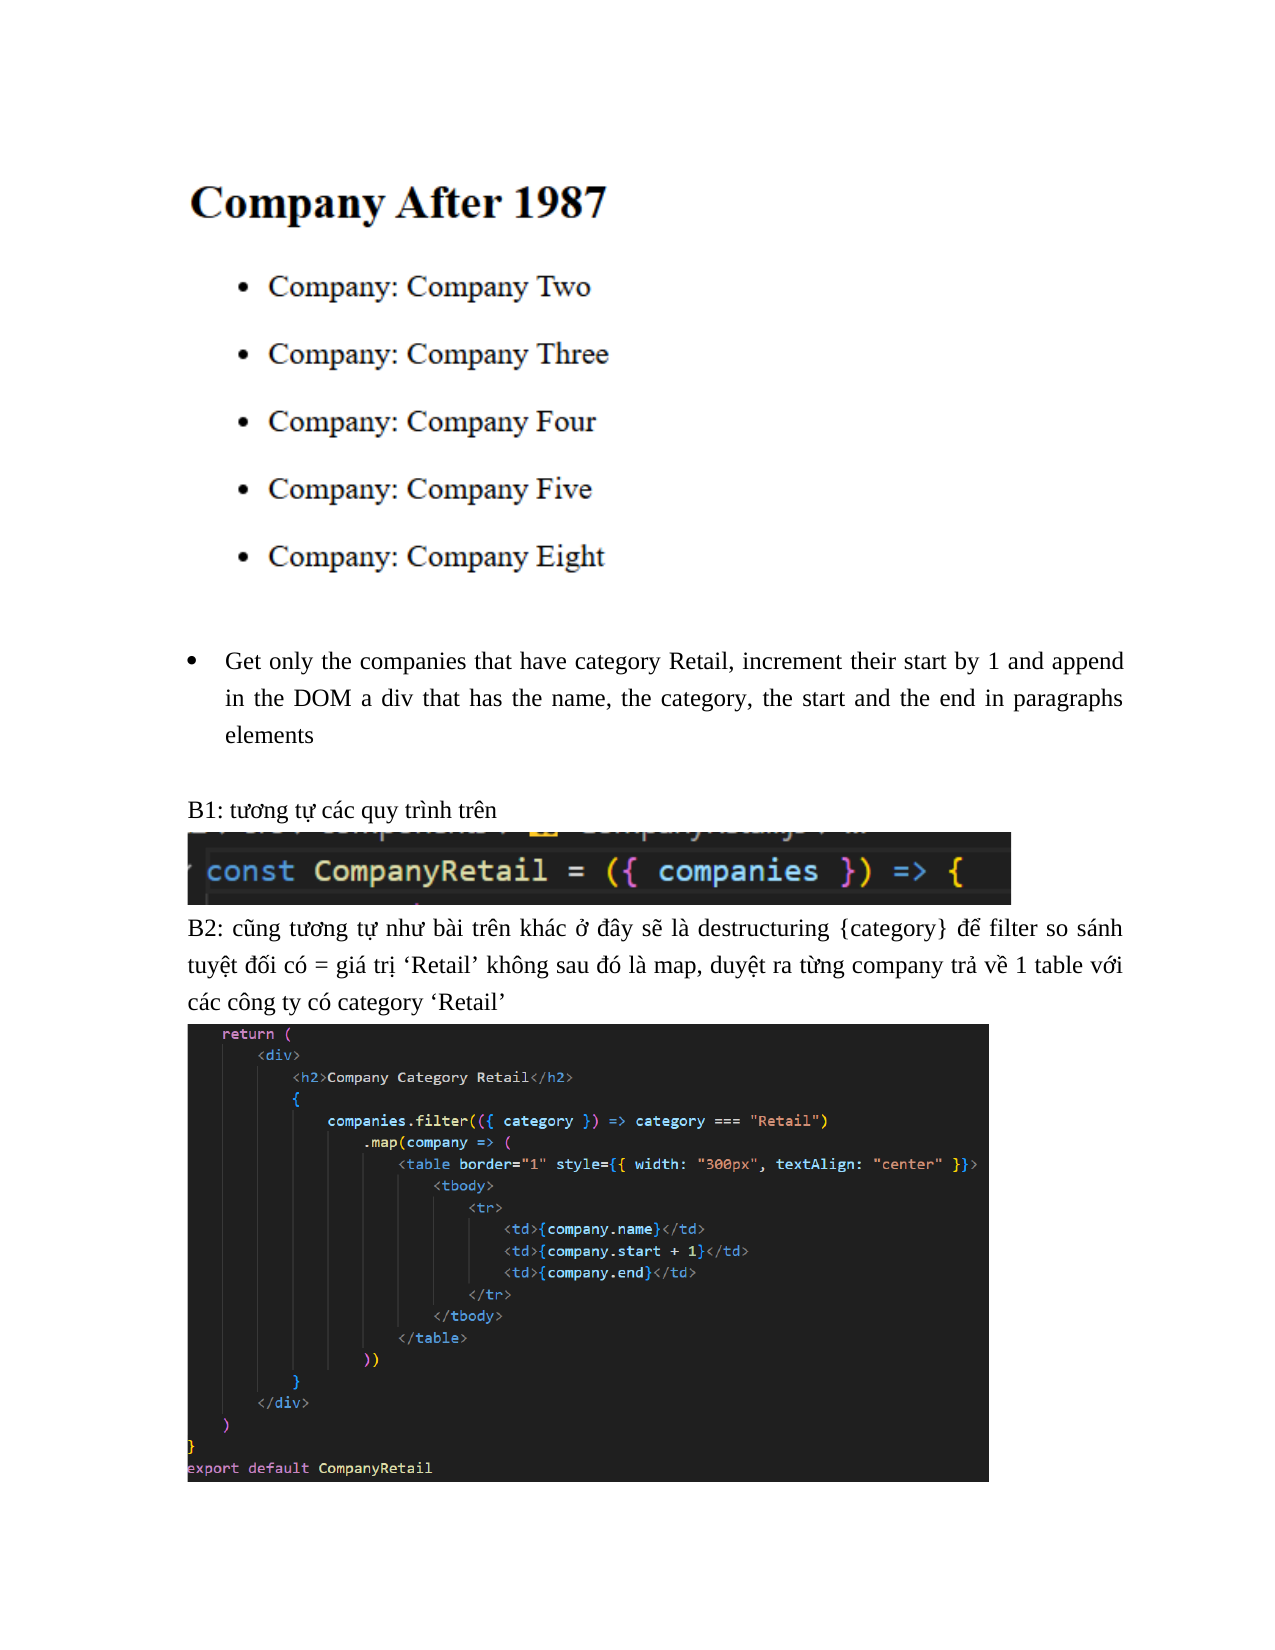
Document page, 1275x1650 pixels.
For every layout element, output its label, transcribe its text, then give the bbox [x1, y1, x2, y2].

text Get only the companies that have category Retail, increment their start by 1 and append in the DOM a div that has the name, the category, the start and the end in paragraphs elements [187, 646, 1125, 749]
list B2: cũng tương tự như bài trên khác ở đây sẽ là destructuring {category} để filter so sánh tuyệt đối có = giá trị ‘Retail’ không sau đó là map, duyệt ra từng company trả về 1 table với các công ty có category ‘Retail’ [187, 913, 1125, 1016]
list B1: tương tự các quy trình trên [187, 795, 1125, 824]
picture [187, 150, 662, 601]
picture [187, 1024, 989, 1482]
picture [187, 832, 1012, 905]
